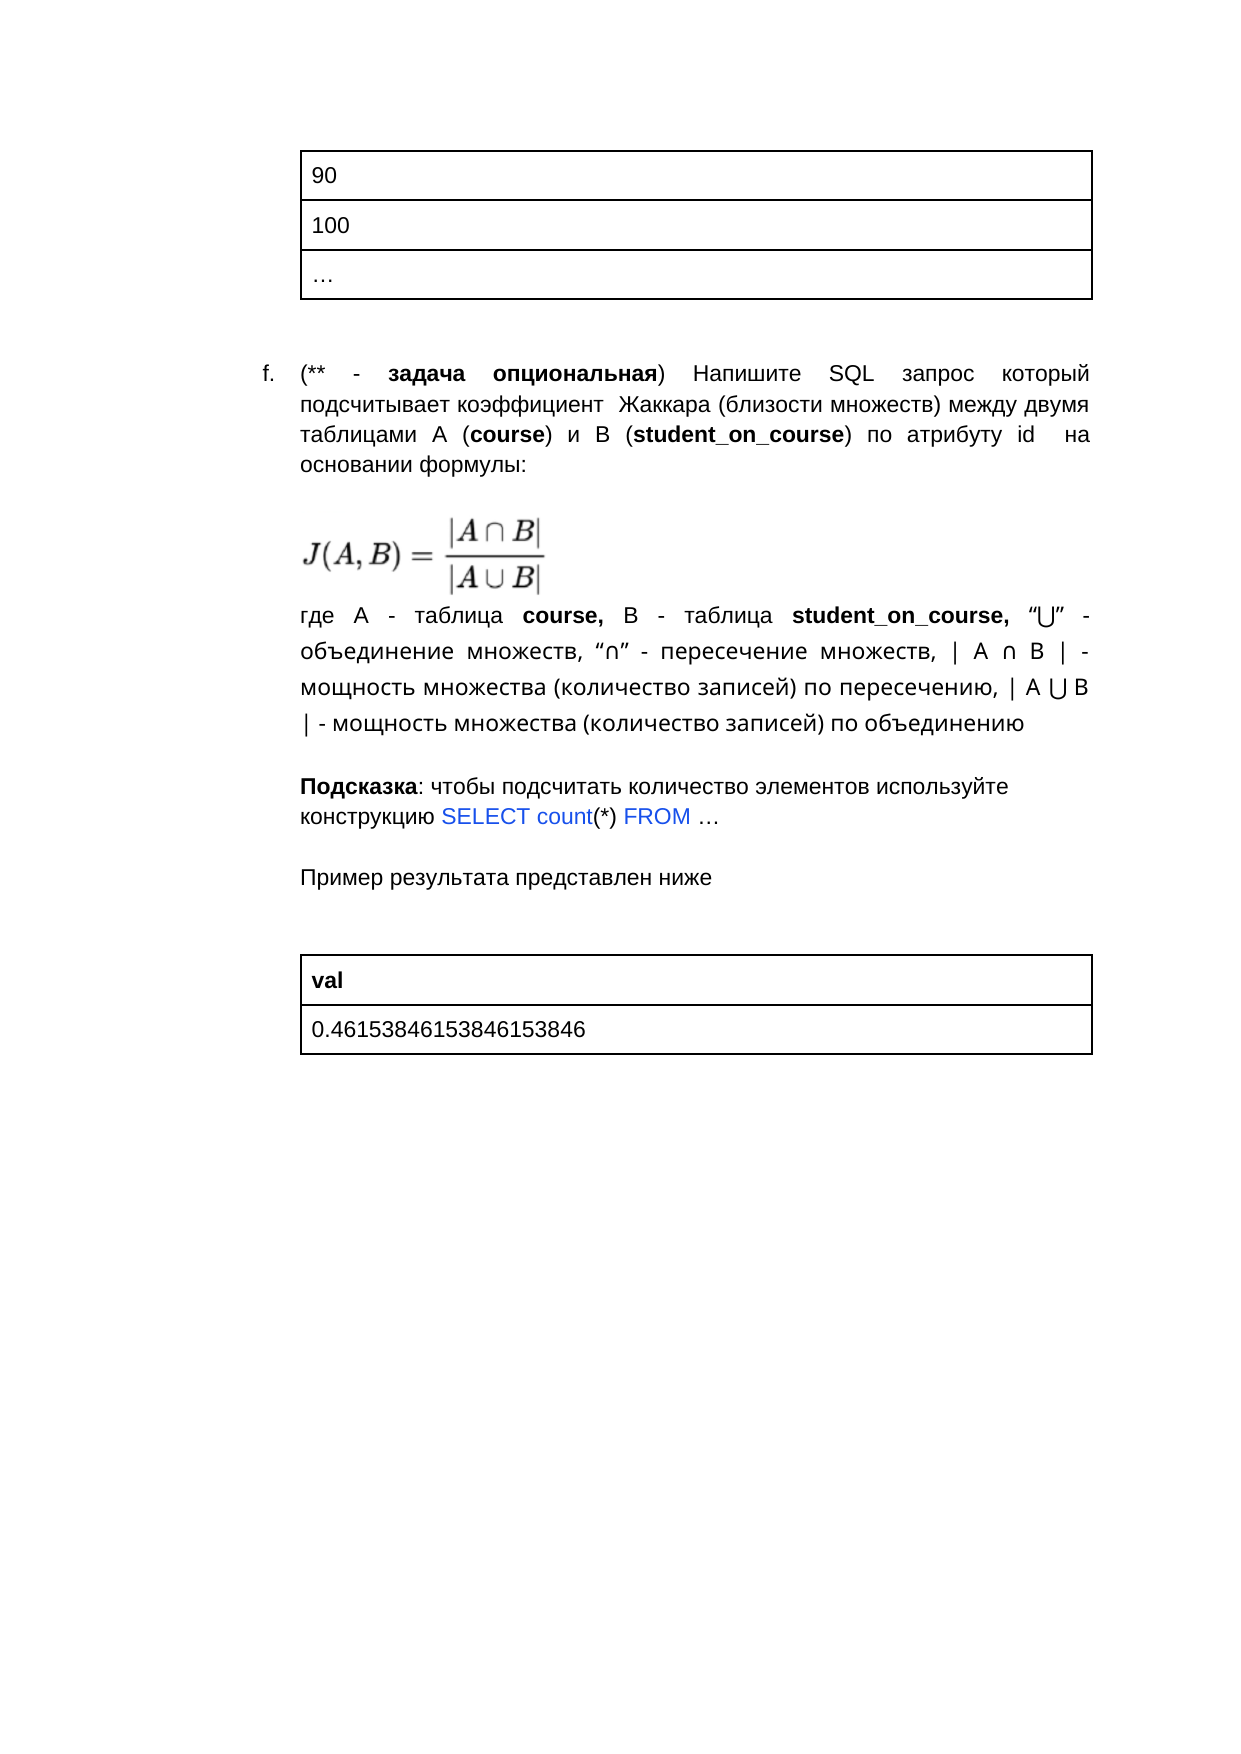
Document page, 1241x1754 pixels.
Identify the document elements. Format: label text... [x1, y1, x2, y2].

text Пример результата представлен ниже [150, 864, 1090, 890]
list (** - задача опциональная) Напишите SQL запрос который подсчитывает коэффициент Жаккара (близости множеств) между двумя таблицами A (course) и B (student_on_course) по атрибуту id на основании формулы: [262, 360, 1090, 477]
table_cell 100 [302, 201, 1091, 248]
table_header val [302, 956, 1091, 1003]
text где A - таблица course, B - таблица student_on_course, “⋃” - объединение множеств, “∩” - пересечение множеств, | A ∩ B | - мощность множества (количество записей) по пересечению, | A ⋃ B | - мощность множества (количество записей) по объединению [300, 599, 1090, 738]
table_cell 0.46153846153846153846 [302, 1006, 1091, 1053]
picture [300, 511, 548, 596]
text Подсказка: чтобы подсчитать количество элементов используйте [225, 773, 1090, 799]
table_cell 90 [302, 152, 1091, 199]
text конструкцию SELECT count(*) FROM … [225, 803, 1090, 829]
table_cell … [302, 251, 1091, 298]
